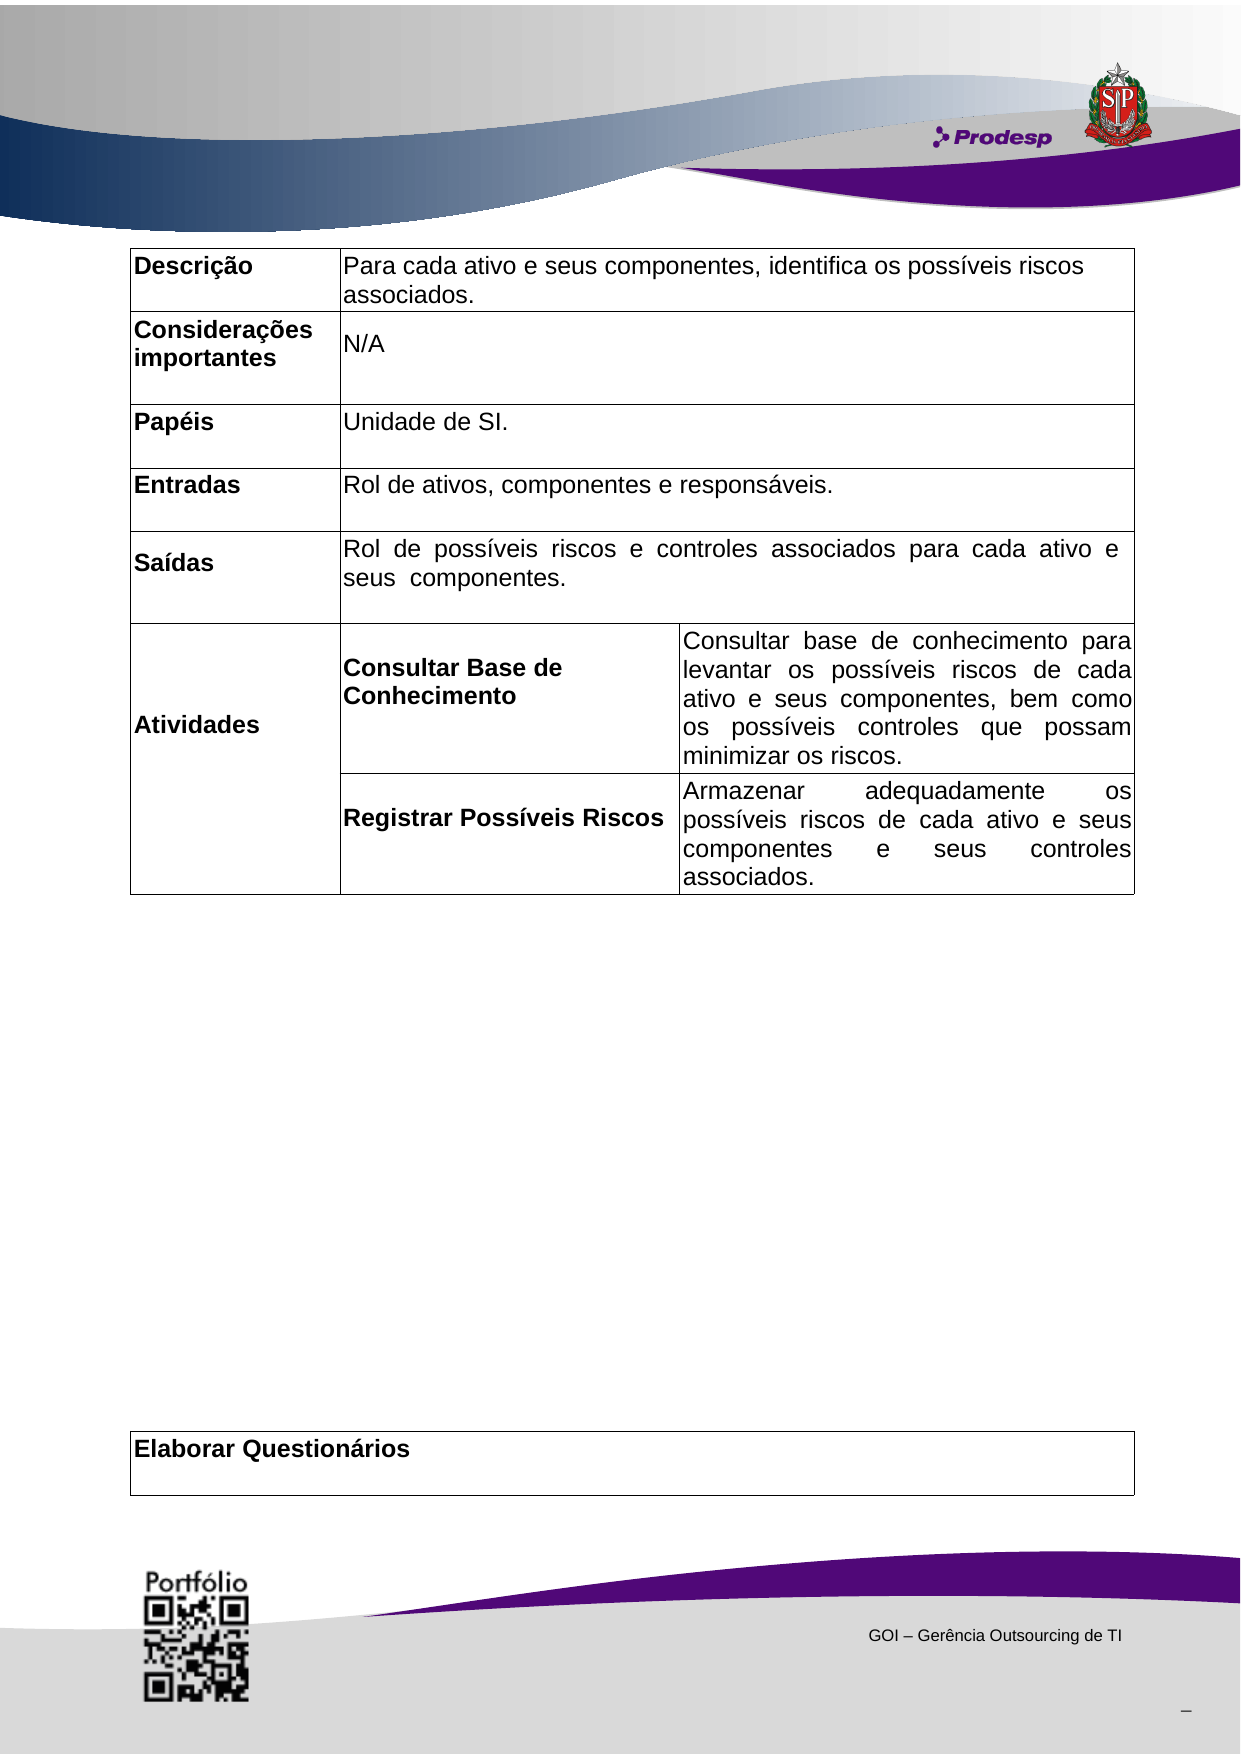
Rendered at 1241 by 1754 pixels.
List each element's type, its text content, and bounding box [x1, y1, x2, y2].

table_cell N/A [341, 312, 1134, 403]
table_cell Armazenar adequadamente os possíveis riscos de cada ativo e seus componentes e seus controles associados. [680, 774, 1134, 894]
picture [0, 1565, 255, 1754]
picture [930, 58, 1154, 149]
table_cell Consultar base de conhecimento para levantar os possíveis riscos de cada ativo e seus componentes, bem como os possíveis controles que possam minimizar os riscos. [680, 624, 1134, 773]
table_cell Registrar Possíveis Riscos [341, 774, 679, 894]
table_cell Rol de possíveis riscos e controles associados para cada ativo e seus componentes. [341, 532, 1134, 623]
table_cell Considerações importantes [131, 312, 340, 403]
table_cell Para cada ativo e seus componentes, identifica os possíveis riscos associados. [341, 249, 1134, 311]
table_cell Papéis [131, 405, 340, 467]
table_cell Entradas [131, 469, 340, 531]
table_cell Consultar Base de Conhecimento [341, 624, 679, 773]
table_cell Atividades [131, 624, 340, 894]
table_cell Descrição [131, 249, 340, 311]
table_header Elaborar Questionários [131, 1432, 1134, 1495]
table_cell Saídas [131, 532, 340, 623]
table_cell Unidade de SI. [341, 405, 1134, 467]
table_cell Rol de ativos, componentes e responsáveis. [341, 469, 1134, 531]
